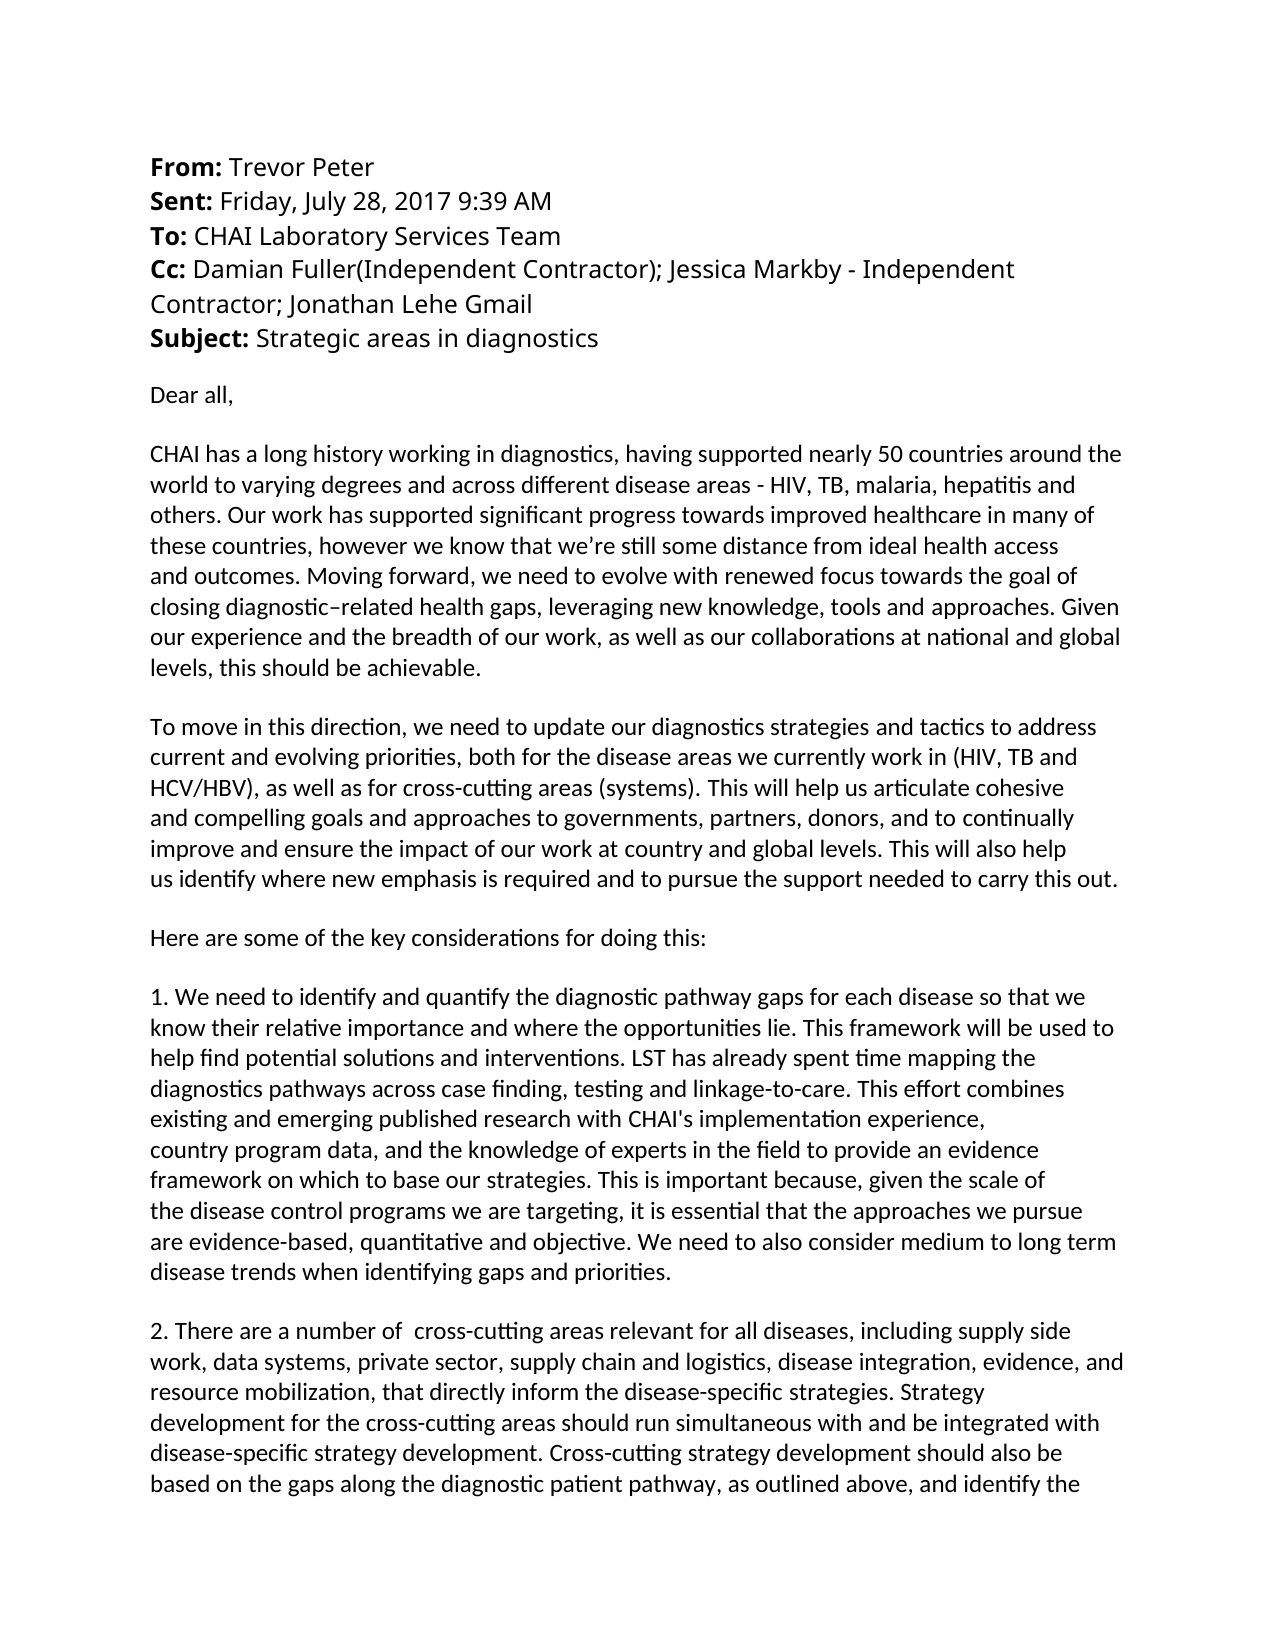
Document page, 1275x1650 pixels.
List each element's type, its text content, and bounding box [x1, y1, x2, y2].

text Here are some of the key considerations for doing this: [150, 922, 1125, 953]
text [150, 1315, 1125, 1498]
text CHAI has a long history working in diagnostics, having supported nearly 50 countries around the world to varying degrees and across different disease areas - HIV, TB, malaria, hepatitis and others. Our work has supported significant progress towards improved healthcare in many of these countries, however we know that we’re still some distance from ideal health access and outcomes. Moving forward, we need to evolve with renewed focus towards the goal of closing diagnostic–related health gaps, leveraging new knowledge, tools and approaches. Given our experience and the breadth of our work, as well as our collaborations at national and global levels, this should be achievable. [150, 438, 1125, 682]
text From: Trevor Peter Sent: Friday, July 28, 2017 9:39 AM To: CHAI Laboratory Services Team Cc: Damian Fuller(Independent Contractor); Jessica Markby - Independent Contractor; Jonathan Lehe Gmail Subject: Strategic areas in diagnostics [150, 150, 1125, 354]
text To move in this direction, we need to update our diagnostics strategies and tactics to address current and evolving priorities, both for the disease areas we currently work in (HIV, TB and HCV/HBV), as well as for cross-cutting areas (systems). This will help us articulate cohesive and compelling goals and approaches to governments, partners, donors, and to continually improve and ensure the impact of our work at country and global levels. This will also help us identify where new emphasis is required and to pursue the support needed to carry this out. [150, 711, 1125, 894]
text 1. We need to identify and quantify the diagnostic pathway gaps for each disease so that we know their relative importance and where the opportunities lie. This framework will be used to help find potential solutions and interventions. LST has already spent time mapping the diagnostics pathways across case finding, testing and linkage-to-care. This effort combines existing and emerging published research with CHAI's implementation experience, country program data, and the knowledge of experts in the field to provide an evidence framework on which to base our strategies. This is important because, given the scale of the disease control programs we are targeting, it is essential that the approaches we pursue are evidence-based, quantitative and objective. We need to also consider medium to long term disease trends when identifying gaps and priorities. [150, 981, 1125, 1287]
text Dear all, [150, 379, 1125, 410]
